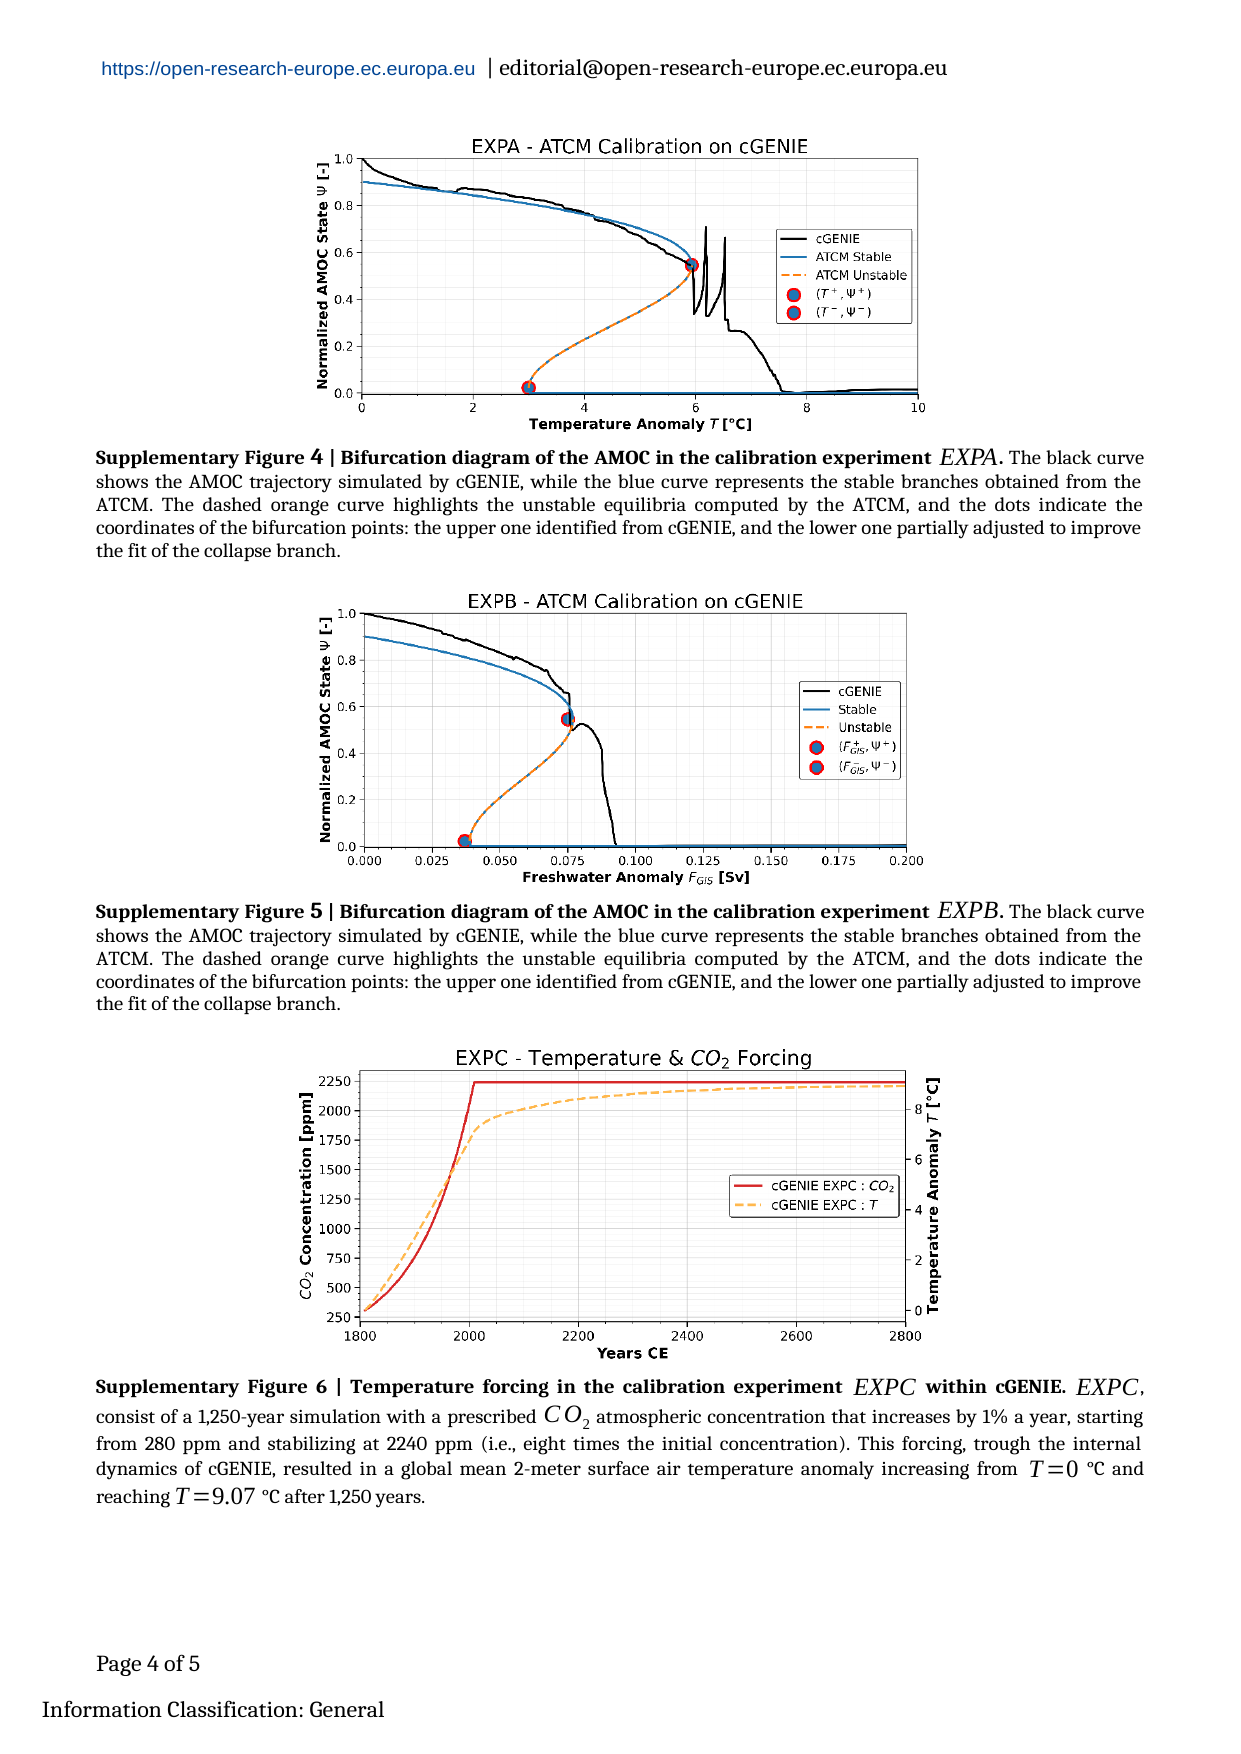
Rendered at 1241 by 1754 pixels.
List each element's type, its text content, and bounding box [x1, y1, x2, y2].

picture [286, 1038, 954, 1372]
picture [306, 129, 935, 444]
text Supplementary Figure 5 | Bifurcation diagram of the AMOC in the calibration experiment . The black curve shows the AMOC trajectory simulated by cGENIE, while the blue curve represents the stable branches obtained from the ATCM. The dashed orange curve highlights the unstable equilibria computed by the ATCM, and the dots indicate the coordinates of the bifurcation points: the upper one identified from cGENIE, and the lower one partially adjusted to improve the fit of the collapse branch. [96, 897, 1144, 1016]
text Supplementary Figure 4 | Bifurcation diagram of the AMOC in the calibration experiment . The black curve shows the AMOC trajectory simulated by cGENIE, while the blue curve represents the stable branches obtained from the ATCM. The dashed orange curve highlights the unstable equilibria computed by the ATCM, and the dots indicate the coordinates of the bifurcation points: the upper one identified from cGENIE, and the lower one partially adjusted to improve the fit of the collapse branch. [96, 443, 1144, 562]
picture [308, 585, 933, 897]
text Supplementary Figure 6 | Temperature forcing in the calibration experiment within cGENIE. , consist of a 1,250-year simulation with a prescribed atmospheric concentration that increases by 1% a year, starting from 280 ppm and stabilizing at 2240 ppm (i.e., eight times the initial concentration). This forcing, trough the internal dynamics of cGENIE, resulted in a global mean 2-meter surface air temperature anomaly increasing from °C and reaching °C after 1,250 years. [96, 1373, 1144, 1510]
